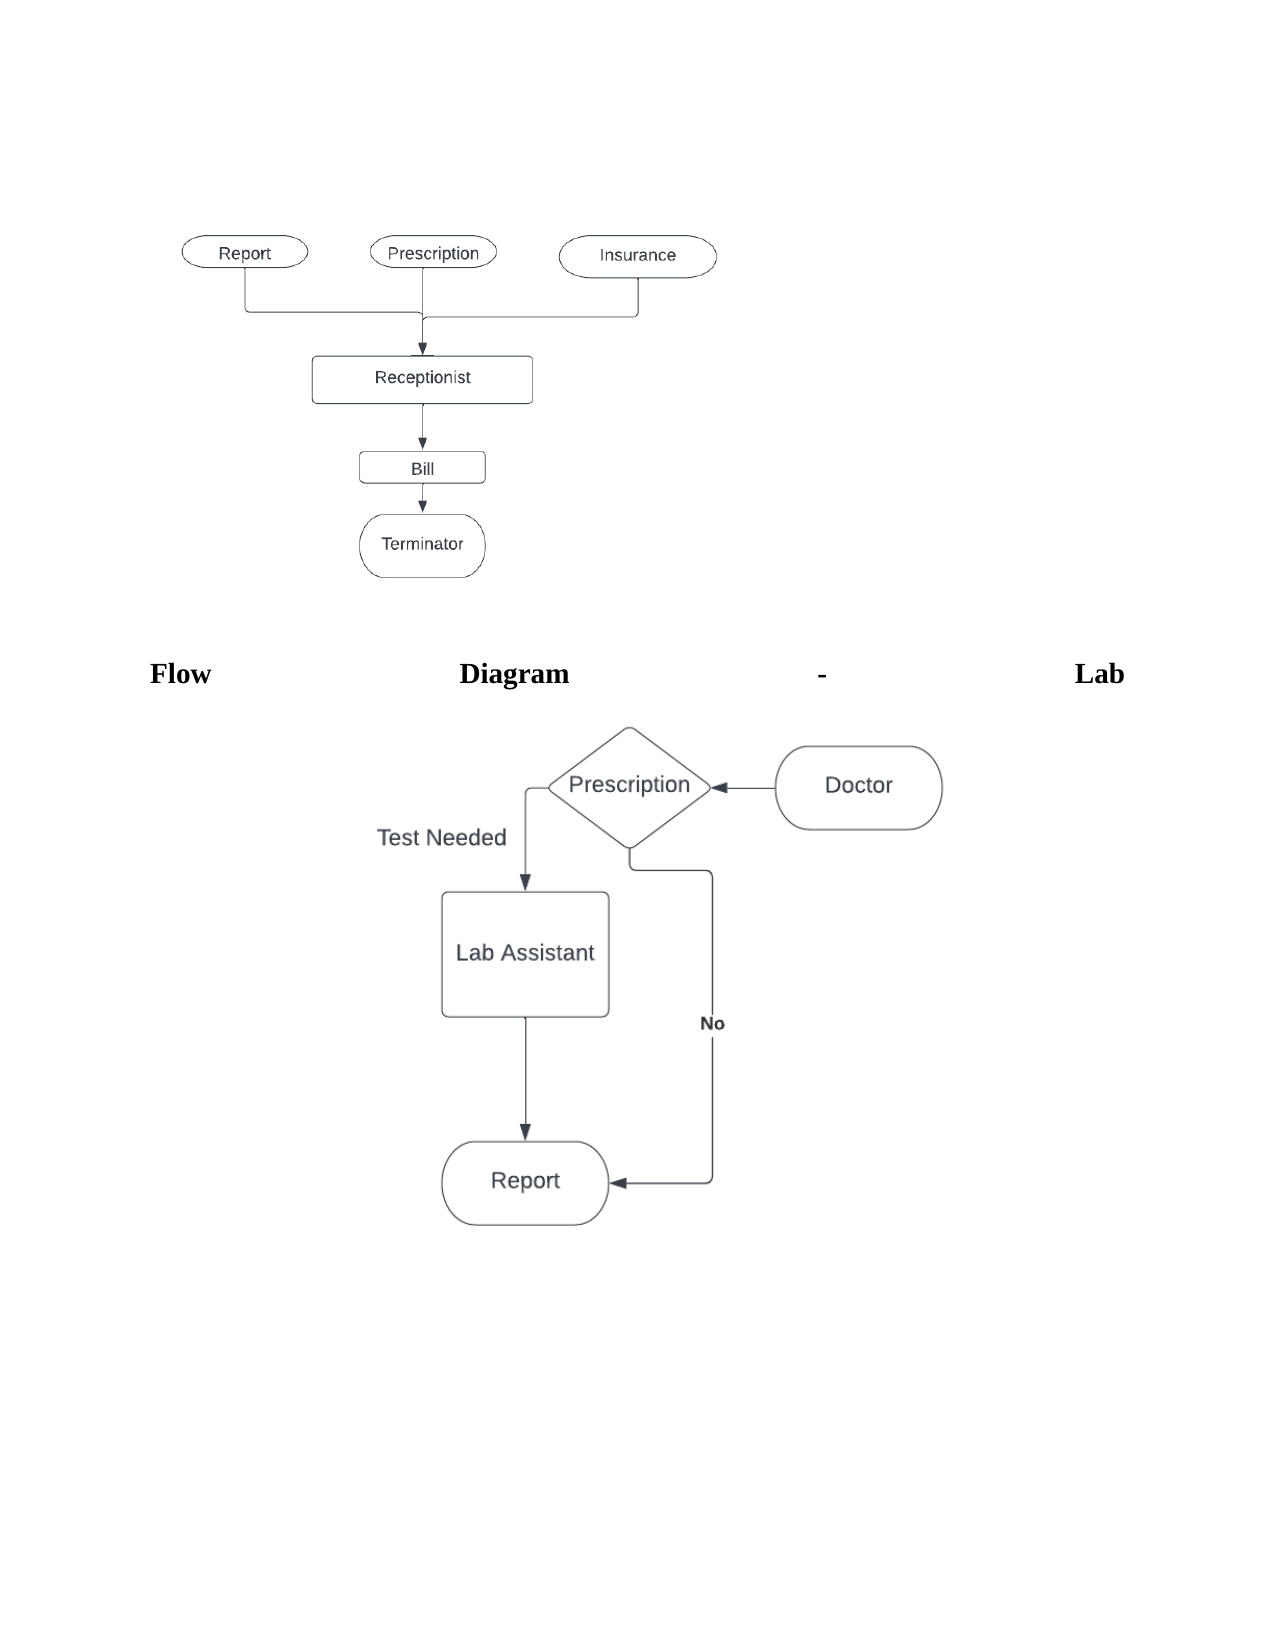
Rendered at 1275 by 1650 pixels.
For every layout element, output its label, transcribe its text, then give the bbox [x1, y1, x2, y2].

picture [150, 689, 984, 1356]
picture [150, 150, 739, 589]
